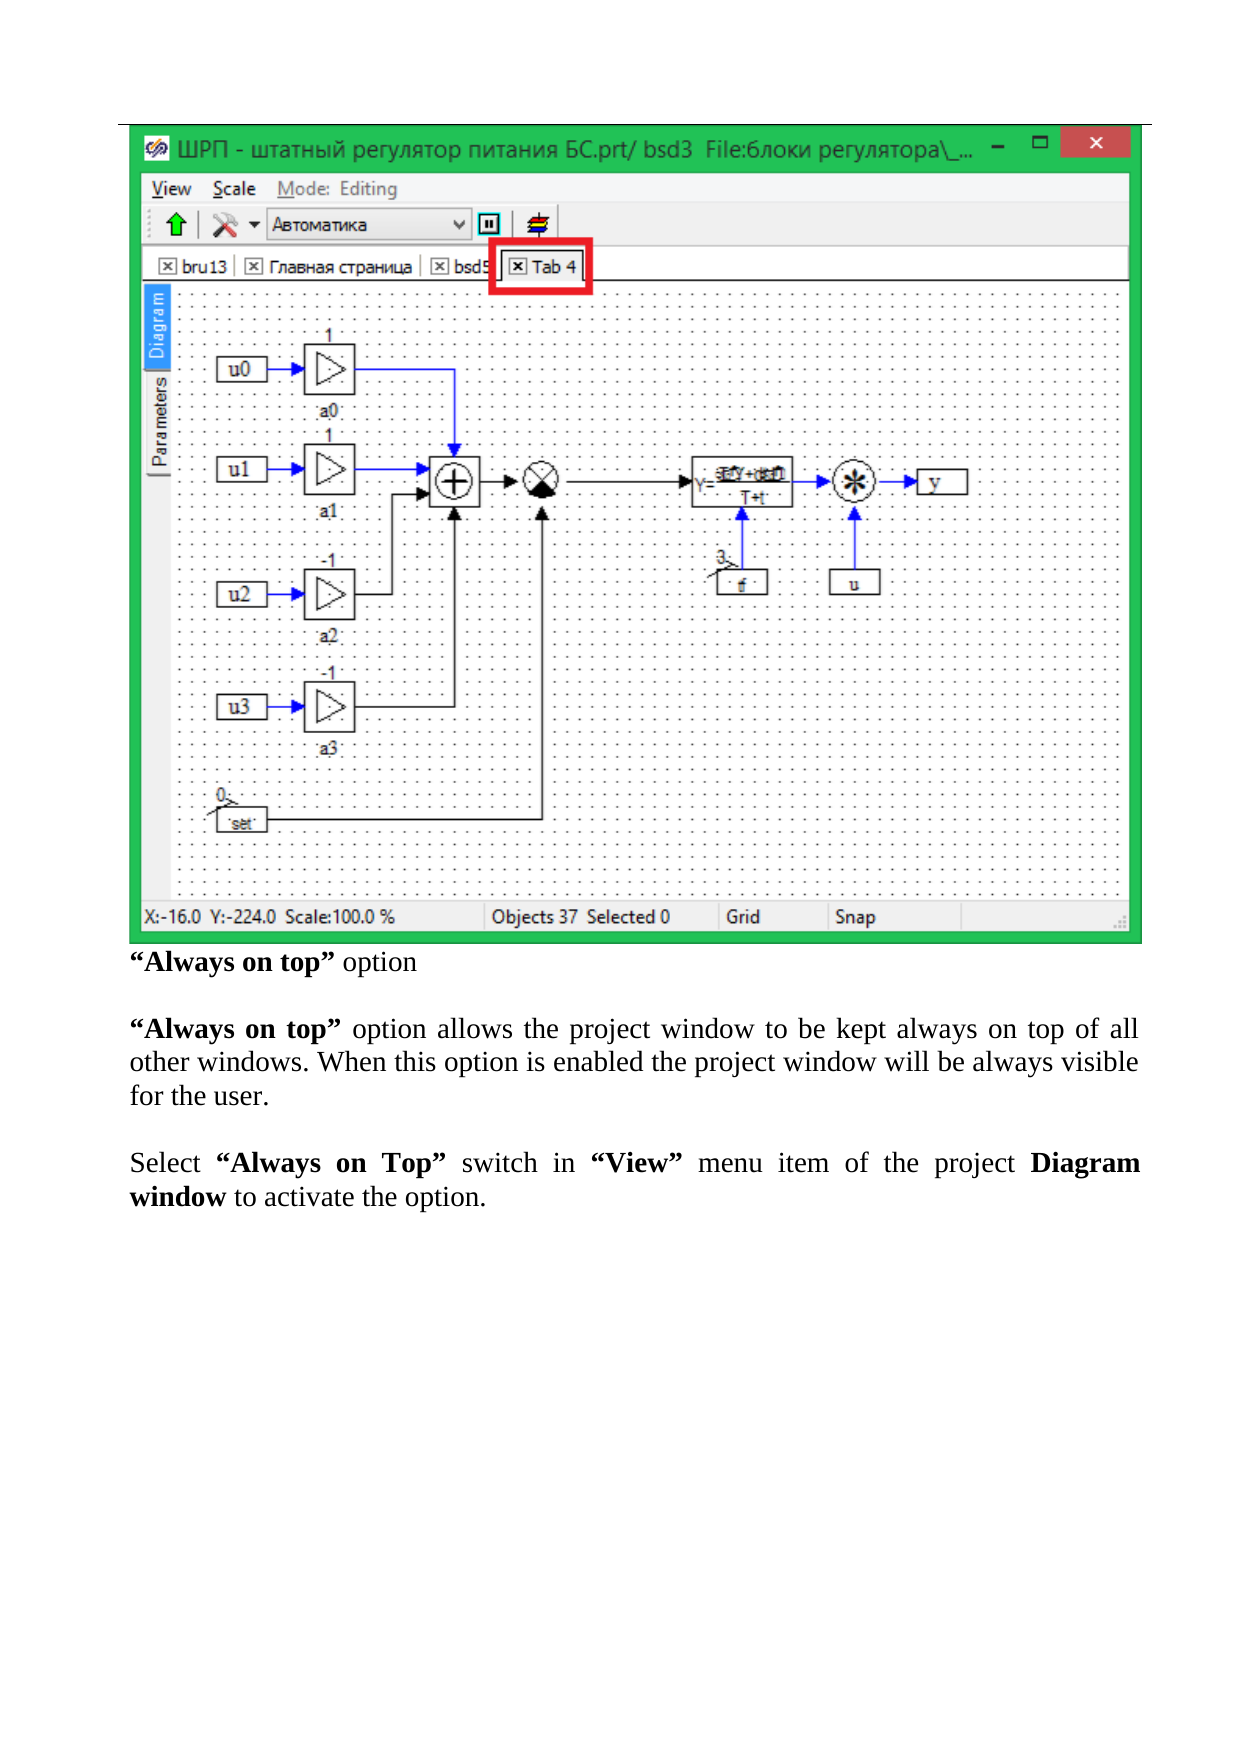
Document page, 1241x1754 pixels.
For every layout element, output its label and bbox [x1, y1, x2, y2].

table_cell [118, 125, 1152, 1246]
picture [129, 125, 1142, 944]
